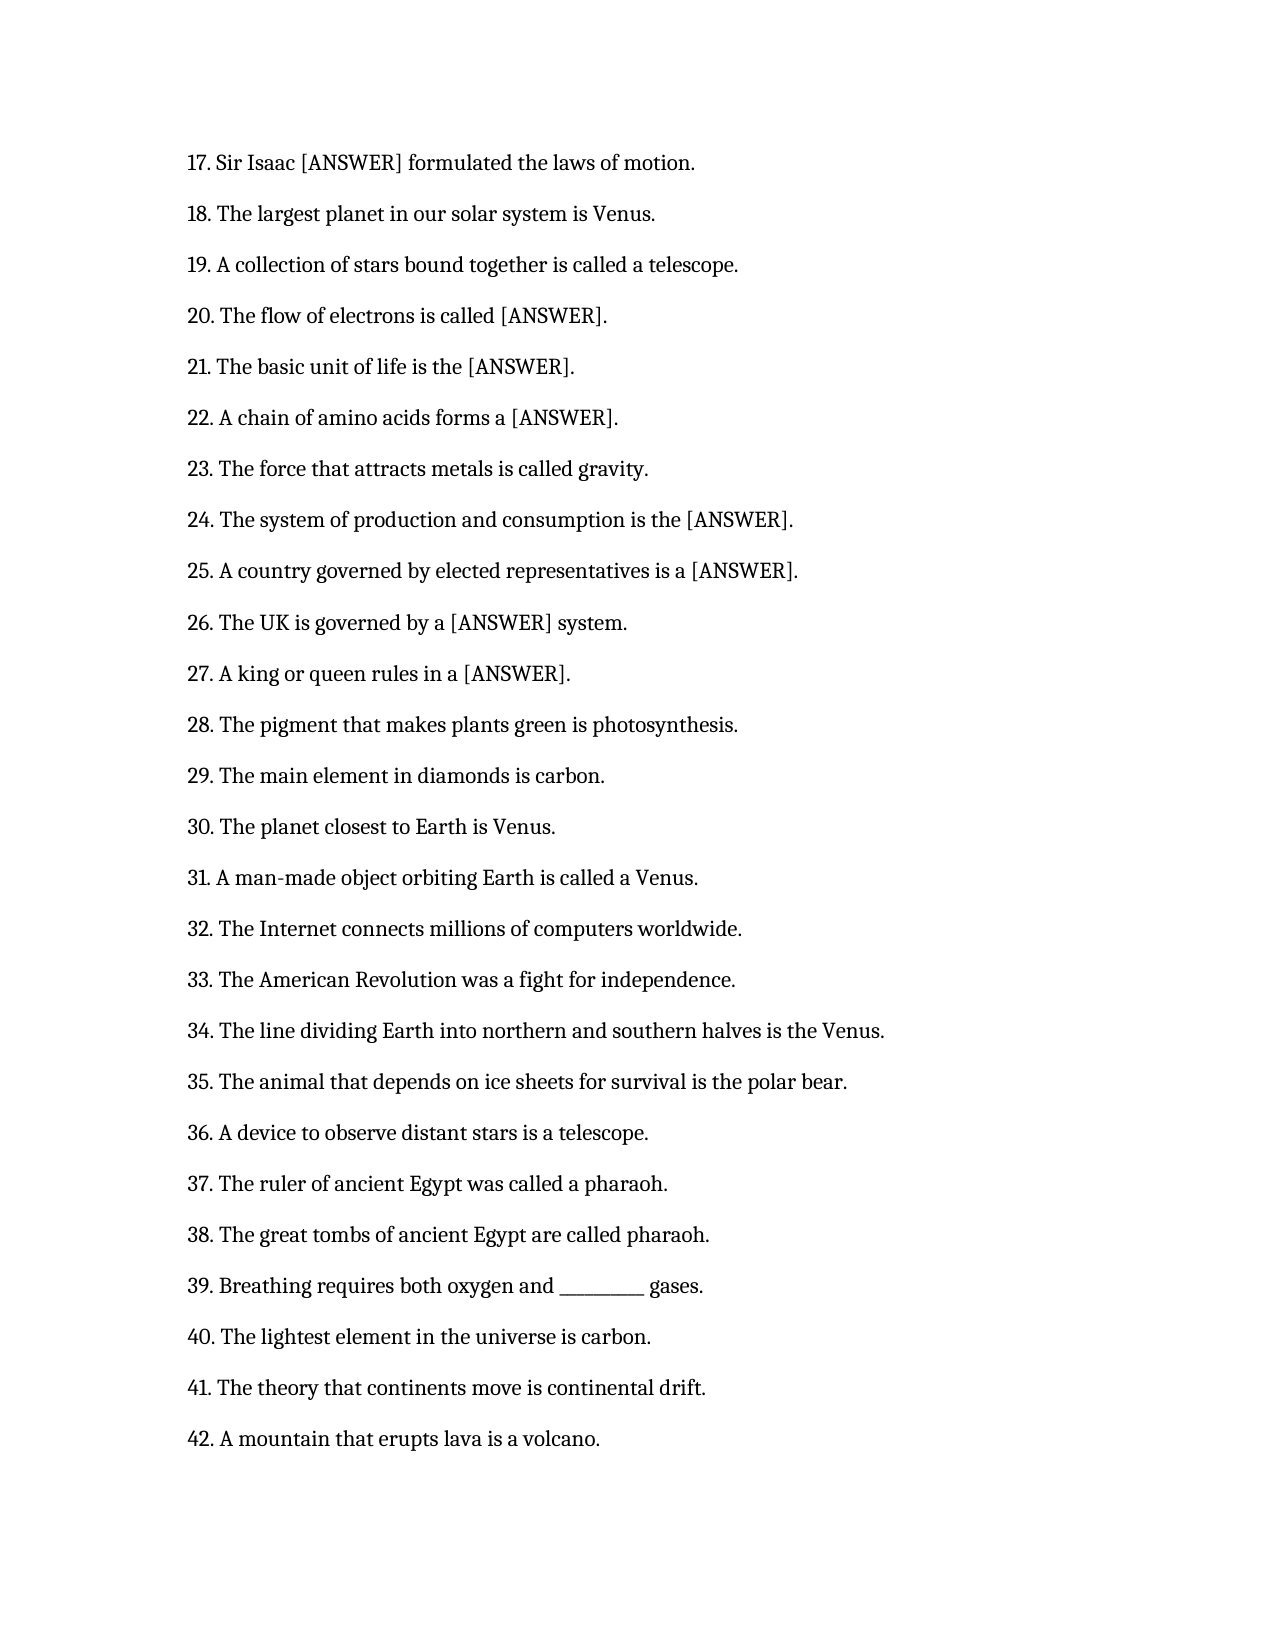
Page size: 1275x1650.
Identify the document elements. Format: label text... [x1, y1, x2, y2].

text 34. The line dividing Earth into northern and southern halves is the Venus. [187, 1018, 1087, 1044]
text 42. A mountain that erupts lava is a volcano. [187, 1426, 1087, 1452]
text 33. The American Revolution was a fight for independence. [187, 967, 1087, 993]
text 25. A country governed by elected representatives is a [ANSWER]. [187, 558, 1087, 585]
text 21. The basic unit of life is the [ANSWER]. [187, 354, 1087, 381]
text 38. The great tombs of ancient Egypt are called pharaoh. [187, 1222, 1087, 1248]
text 32. The Internet connects millions of computers worldwide. [187, 916, 1087, 942]
text 23. The force that attracts metals is called gravity. [187, 456, 1087, 483]
text 30. The planet closest to Earth is Venus. [187, 813, 1087, 840]
text 26. The UK is governed by a [ANSWER] system. [187, 609, 1087, 636]
text 36. A device to observe distant stars is a telescope. [187, 1120, 1087, 1146]
text 35. The animal that depends on ice sheets for survival is the polar bear. [187, 1069, 1087, 1095]
text 17. Sir Isaac [ANSWER] formulated the laws of motion. [187, 150, 1087, 176]
text 28. The pigment that makes plants green is photosynthesis. [187, 711, 1087, 738]
text 20. The flow of electrons is called [ANSWER]. [187, 303, 1087, 329]
text 37. The ruler of ancient Egypt was called a pharaoh. [187, 1171, 1087, 1197]
text 41. The theory that continents move is continental drift. [187, 1375, 1087, 1401]
text 31. A man-made object orbiting Earth is called a Venus. [187, 864, 1087, 891]
text 18. The largest planet in our solar system is Venus. [187, 201, 1087, 227]
text 24. The system of production and consumption is the [ANSWER]. [187, 507, 1087, 534]
text 40. The lightest element in the universe is carbon. [187, 1324, 1087, 1350]
text 39. Breathing requires both oxygen and __________ gases. [187, 1273, 1087, 1299]
text 29. The main element in diamonds is carbon. [187, 762, 1087, 789]
text 22. A chain of amino acids forms a [ANSWER]. [187, 405, 1087, 432]
text 19. A collection of stars bound together is called a telescope. [187, 252, 1087, 278]
text 27. A king or queen rules in a [ANSWER]. [187, 660, 1087, 687]
